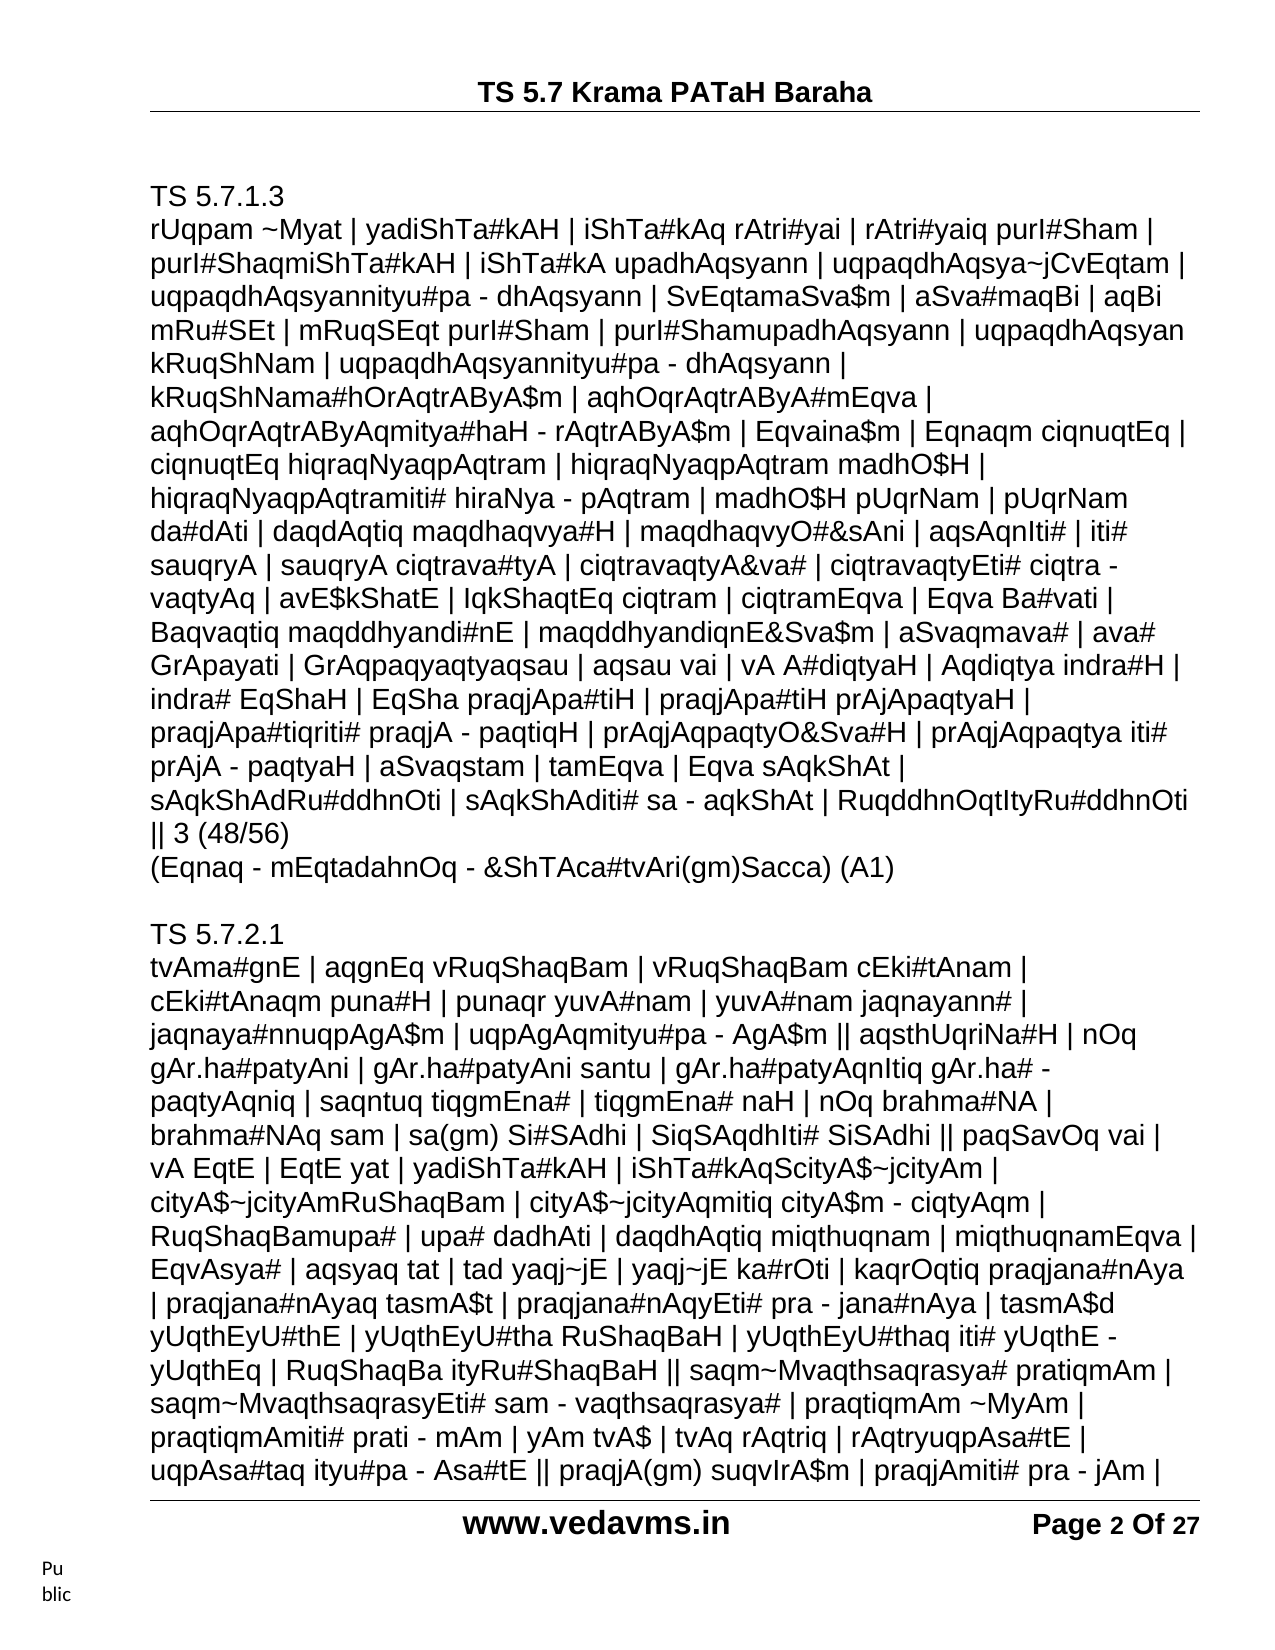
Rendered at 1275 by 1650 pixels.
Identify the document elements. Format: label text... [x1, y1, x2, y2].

text (Eqnaq - mEqtadahnOq - &ShTAca#tvAri(gm)Sacca) (A1) [150, 849, 1200, 883]
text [150, 950, 1200, 1487]
text TS 5.7.2.1 [150, 917, 1200, 950]
text rUqpam ~Myat | yadiShTa#kAH | iShTa#kAq rAtri#yai | rAtri#yaiq purI#Sham | purI#ShaqmiShTa#kAH | iShTa#kA upadhAqsyann | uqpaqdhAqsya~jCvEqtam | uqpaqdhAqsyannityu#pa - dhAqsyann | SvEqtamaSva$m | aSva#maqBi | aqBi mRu#SEt | mRuqSEqt purI#Sham | purI#ShamupadhAqsyann | uqpaqdhAqsyan kRuqShNam | uqpaqdhAqsyannityu#pa - dhAqsyann | kRuqShNama#hOrAqtrAByA$m | aqhOqrAqtrAByA#mEqva | aqhOqrAqtrAByAqmitya#haH - rAqtrAByA$m | Eqvaina$m | Eqnaqm ciqnuqtEq | ciqnuqtEq hiqraqNyaqpAqtram | hiqraqNyaqpAqtram madhO$H | hiqraqNyaqpAqtramiti# hiraNya - pAqtram | madhO$H pUqrNam | pUqrNam da#dAti | daqdAqtiq maqdhaqvya#H | maqdhaqvyO#&sAni | aqsAqnIti# | iti# sauqryA | sauqryA ciqtrava#tyA | ciqtravaqtyA&va# | ciqtravaqtyEti# ciqtra - vaqtyAq | avE$kShatE | IqkShaqtEq ciqtram | ciqtramEqva | Eqva Ba#vati | Baqvaqtiq maqddhyandi#nE | maqddhyandiqnE&Sva$m | aSvaqmava# | ava# GrApayati | GrAqpaqyaqtyaqsau | aqsau vai | vA A#diqtyaH | Aqdiqtya indra#H | indra# EqShaH | EqSha praqjApa#tiH | praqjApa#tiH prAjApaqtyaH | praqjApa#tiqriti# praqjA - paqtiqH | prAqjAqpaqtyO&Sva#H | prAqjAqpaqtya iti# prAjA - paqtyaH | aSvaqstam | tamEqva | Eqva sAqkShAt | sAqkShAdRu#ddhnOti | sAqkShAditi# sa - aqkShAt | RuqddhnOqtItyRu#ddhnOti || 3 (48/56) [150, 212, 1200, 849]
text TS 5.7.1.3 [150, 179, 1200, 212]
